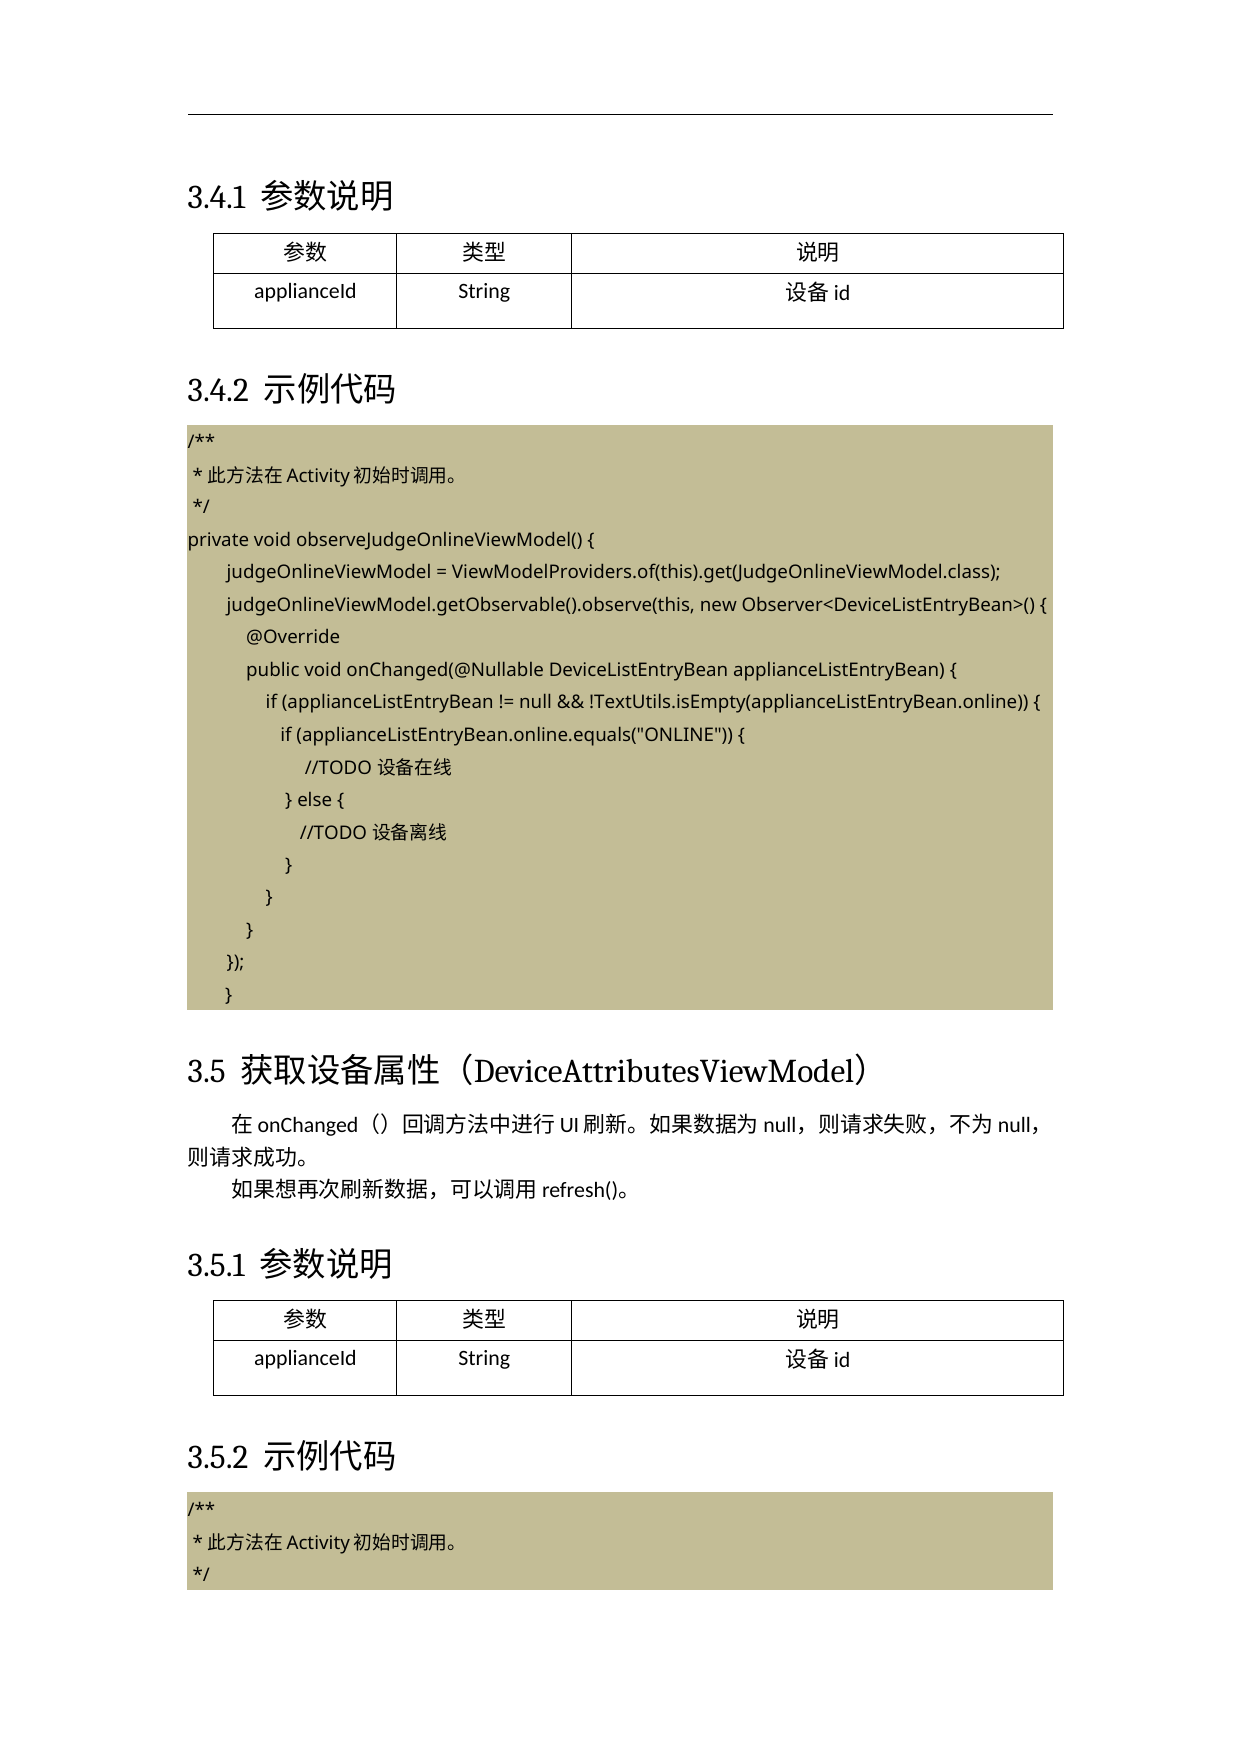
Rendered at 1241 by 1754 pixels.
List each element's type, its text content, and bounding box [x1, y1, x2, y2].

table_cell applianceId [214, 1341, 396, 1395]
text } [187, 913, 1053, 945]
text //TODO 设备离线 [187, 815, 1053, 848]
text 如果想再次刷新数据，可以调用refresh()。 [187, 1172, 1053, 1204]
text 3.5.1 参数说明 [187, 1229, 1053, 1294]
table_header 类型 [397, 234, 571, 273]
table_cell applianceId [214, 274, 396, 328]
table_header 参数 [214, 234, 396, 273]
table_header 说明 [572, 234, 1063, 273]
table_header 说明 [572, 1301, 1063, 1340]
text 3.5 获取设备属性（DeviceAttributesViewModel） [187, 1035, 1053, 1100]
text judgeOnlineViewModel.getObservable().observe(this, new Observer<DeviceListEntryBean>() { [187, 588, 1053, 620]
table_cell String [397, 1341, 571, 1395]
table_cell 设备id [572, 1341, 1063, 1395]
text */ [187, 490, 1053, 523]
text 在onChanged（）回调方法中进行UI刷新。如果数据为null，则请求失败，不为null，则请求成功。 [187, 1107, 1053, 1172]
text judgeOnlineViewModel = ViewModelProviders.of(this).get(JudgeOnlineViewModel.class); [187, 555, 1053, 588]
text */ [187, 1557, 1053, 1590]
text } [187, 978, 1053, 1010]
text } [187, 848, 1053, 880]
text @Override [187, 620, 1053, 653]
text 3.5.2 示例代码 [187, 1421, 1053, 1486]
text } else { [187, 783, 1053, 815]
table_header 类型 [397, 1301, 571, 1340]
text } [187, 880, 1053, 913]
text 3.4.2 示例代码 [187, 354, 1053, 419]
text private void observeJudgeOnlineViewModel() { [187, 523, 1053, 555]
text /** * 此方法在Activity初始时调用。 [187, 1492, 1053, 1557]
text public void onChanged(@Nullable DeviceListEntryBean applianceListEntryBean) { [187, 653, 1053, 685]
table_cell 设备id [572, 274, 1063, 328]
text 3.4.1 参数说明 [187, 162, 1053, 227]
text //TODO 设备在线 [187, 750, 1053, 783]
text if (applianceListEntryBean != null && !TextUtils.isEmpty(applianceListEntryBean.online)) { [187, 685, 1053, 718]
text if (applianceListEntryBean.online.equals("ONLINE")) { [187, 718, 1053, 750]
table_cell String [397, 274, 571, 328]
text /** * 此方法在Activity初始时调用。 [187, 425, 1053, 490]
table_header 参数 [214, 1301, 396, 1340]
text }); [187, 945, 1053, 978]
